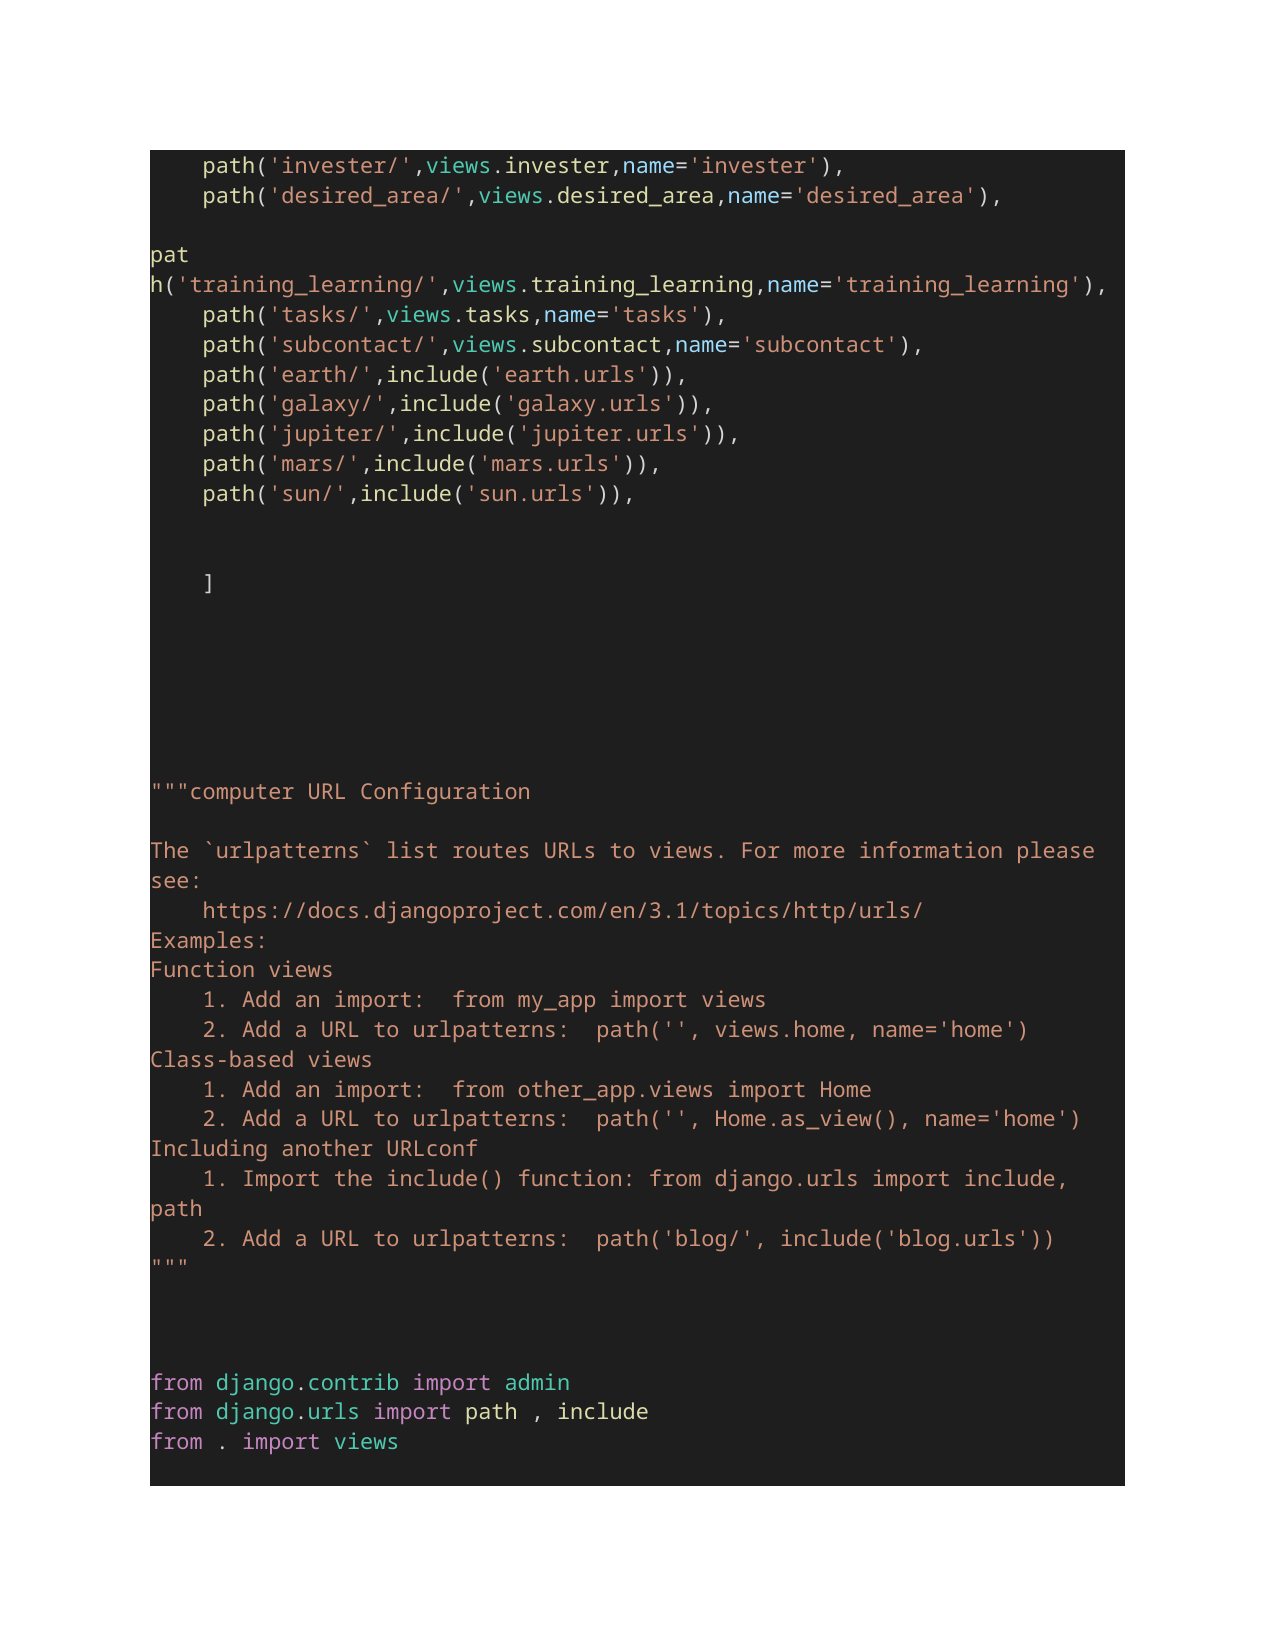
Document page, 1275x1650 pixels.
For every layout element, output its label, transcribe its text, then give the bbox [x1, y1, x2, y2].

text """computer URL Configuration [150, 776, 1125, 805]
text 2. Add a URL to urlpatterns: path('', Home.as_view(), name='home') [150, 1103, 1125, 1133]
text path('galaxy/',include('galaxy.urls')), [150, 388, 1125, 418]
text 1. Import the include() function: from django.urls import include, path [150, 1163, 1125, 1222]
text path('earth/',include('earth.urls')), [150, 358, 1125, 388]
text https://docs.djangoproject.com/en/3.1/topics/http/urls/ [150, 895, 1125, 924]
text 1. Add an import: from my_app import views [150, 984, 1125, 1014]
text path('invester/',views.invester,name='invester'), [150, 150, 1125, 180]
text path('jupiter/',include('jupiter.urls')), [150, 418, 1125, 448]
text path('training_learning/',views.training_learning,name='training_learning'), [150, 209, 1125, 299]
text The `urlpatterns` list routes URLs to views. For more information please see: [150, 835, 1125, 895]
text path('sun/',include('sun.urls')), [150, 478, 1125, 507]
text 2. Add a URL to urlpatterns: path('', views.home, name='home') [150, 1014, 1125, 1044]
text path('mars/',include('mars.urls')), [150, 448, 1125, 478]
text path('tasks/',views.tasks,name='tasks'), [150, 299, 1125, 329]
text Including another URLconf [150, 1133, 1125, 1163]
text from django.contrib import admin [150, 1367, 1125, 1396]
text Examples: [150, 924, 1125, 954]
text from . import views [150, 1426, 1125, 1456]
text path('desired_area/',views.desired_area,name='desired_area'), [150, 180, 1125, 209]
text Class-based views [150, 1044, 1125, 1073]
text ] [150, 567, 1125, 597]
text path('subcontact/',views.subcontact,name='subcontact'), [150, 329, 1125, 358]
text Function views [150, 954, 1125, 984]
text 2. Add a URL to urlpatterns: path('blog/', include('blog.urls')) [150, 1222, 1125, 1252]
text from django.urls import path , include [150, 1396, 1125, 1426]
text """ [150, 1252, 1125, 1282]
text 1. Add an import: from other_app.views import Home [150, 1073, 1125, 1103]
